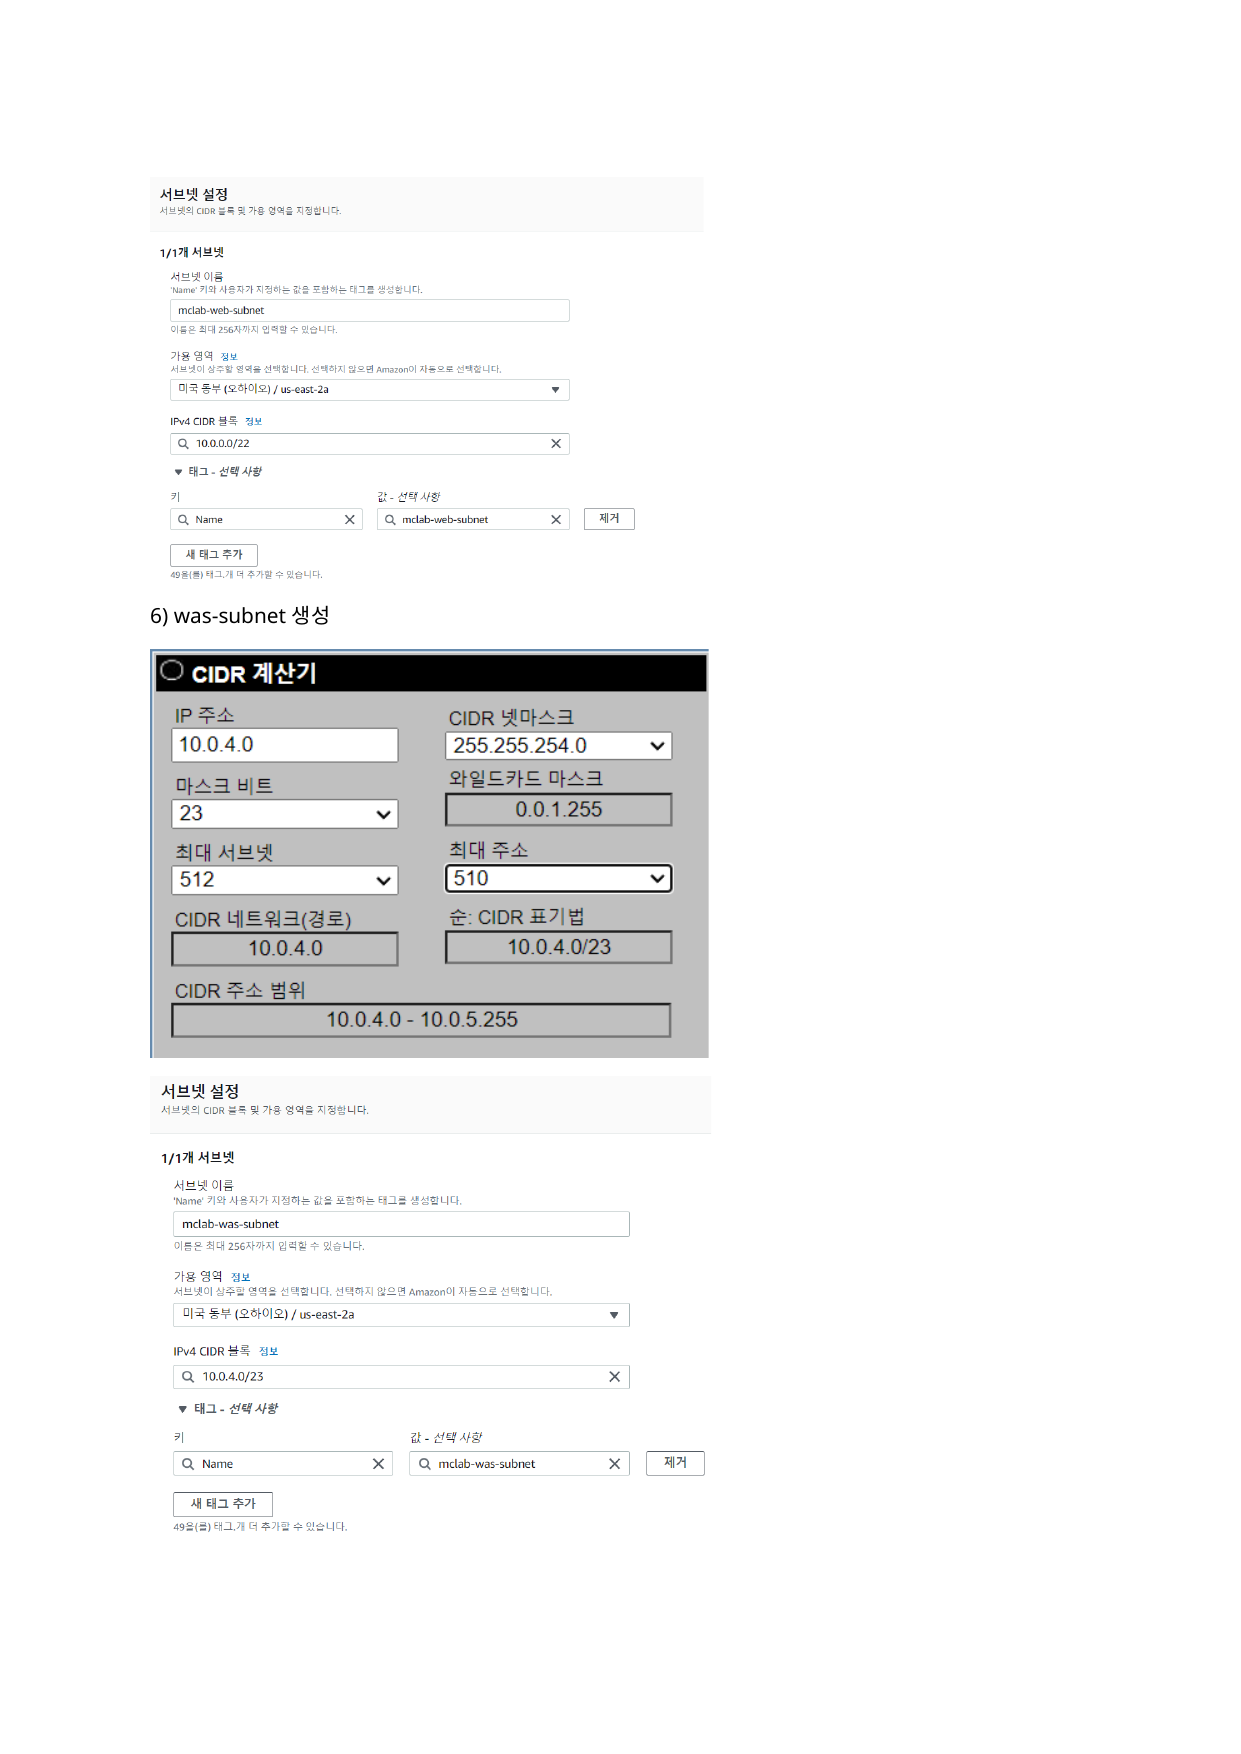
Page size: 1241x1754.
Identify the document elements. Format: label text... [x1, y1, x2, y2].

picture [150, 649, 709, 1058]
text 6) was-subnet 생성 [150, 600, 1090, 630]
picture [150, 177, 704, 581]
picture [150, 1076, 712, 1536]
